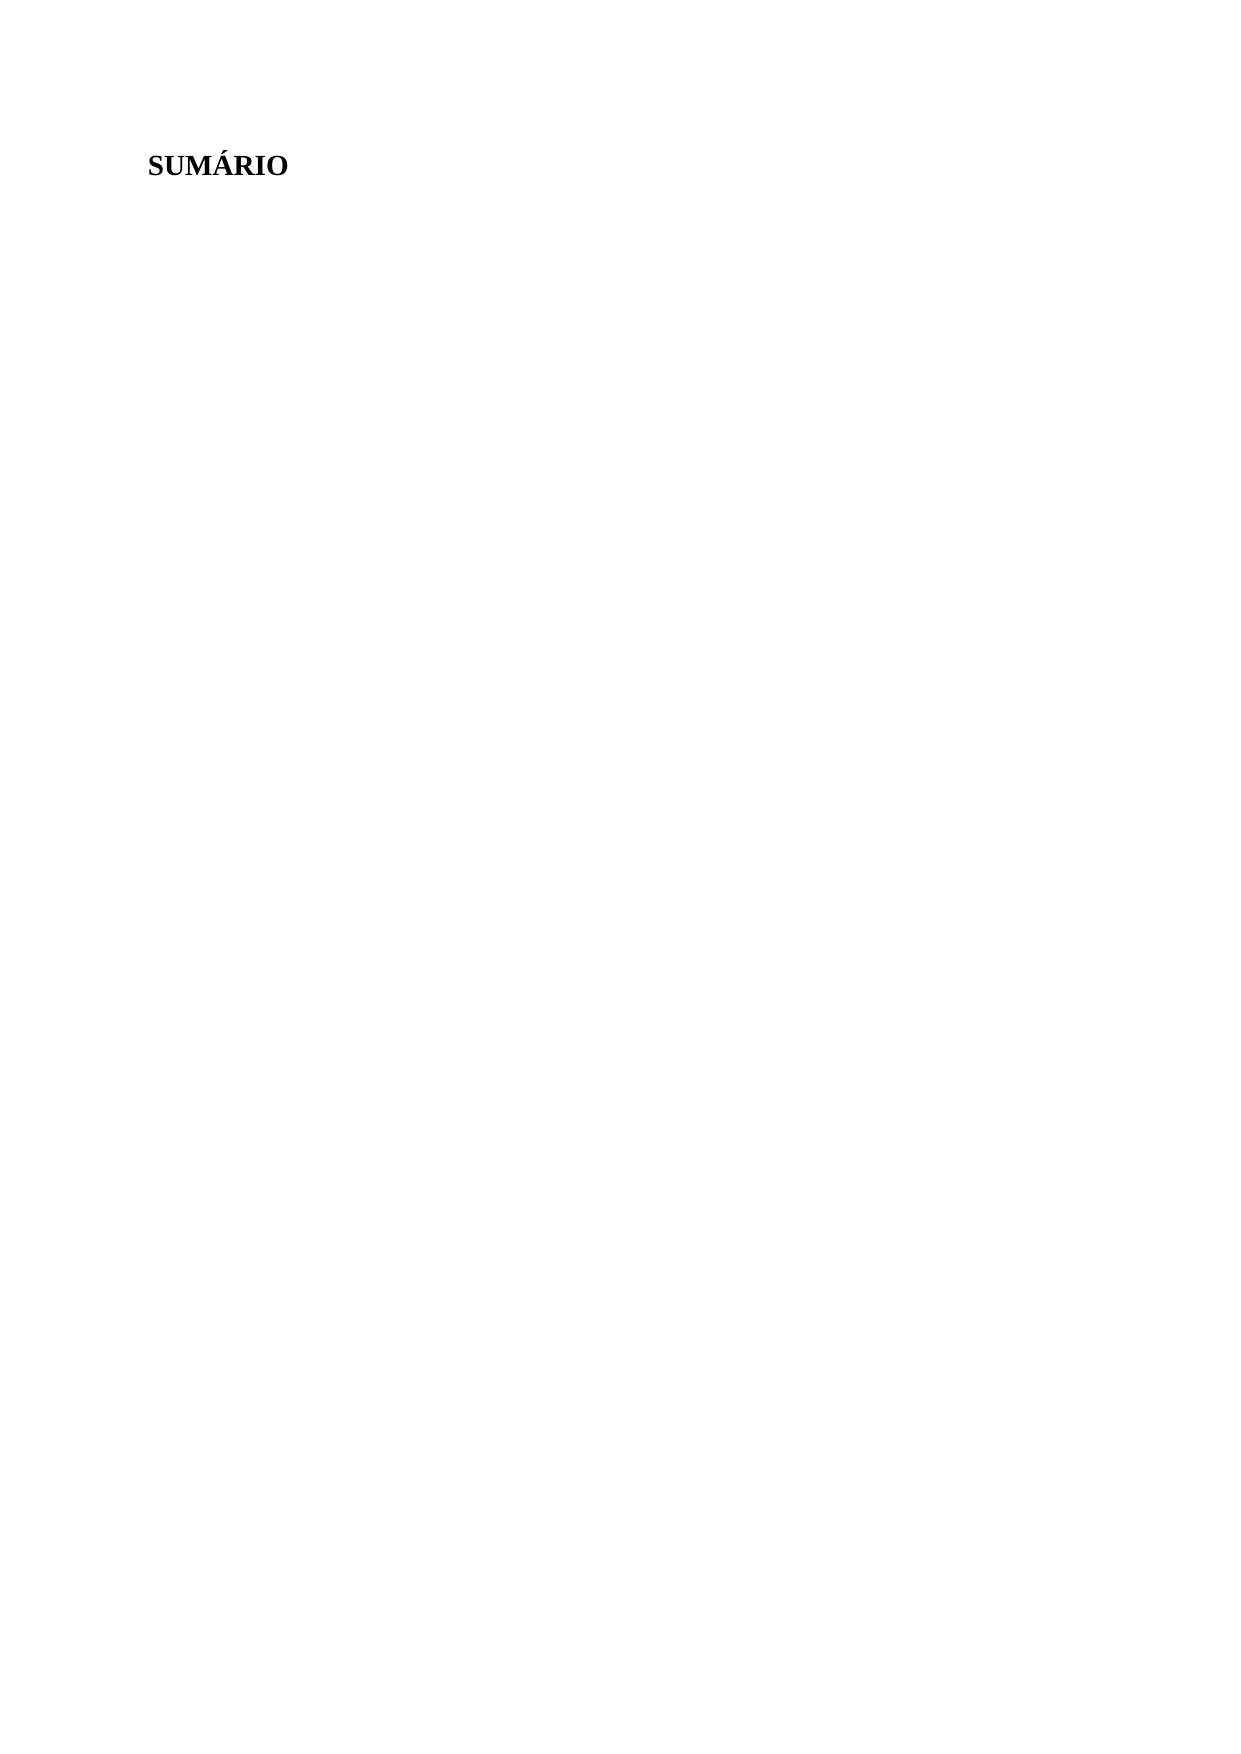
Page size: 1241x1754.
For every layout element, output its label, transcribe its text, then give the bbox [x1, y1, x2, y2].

text SUMÁRIO [148, 148, 1092, 181]
